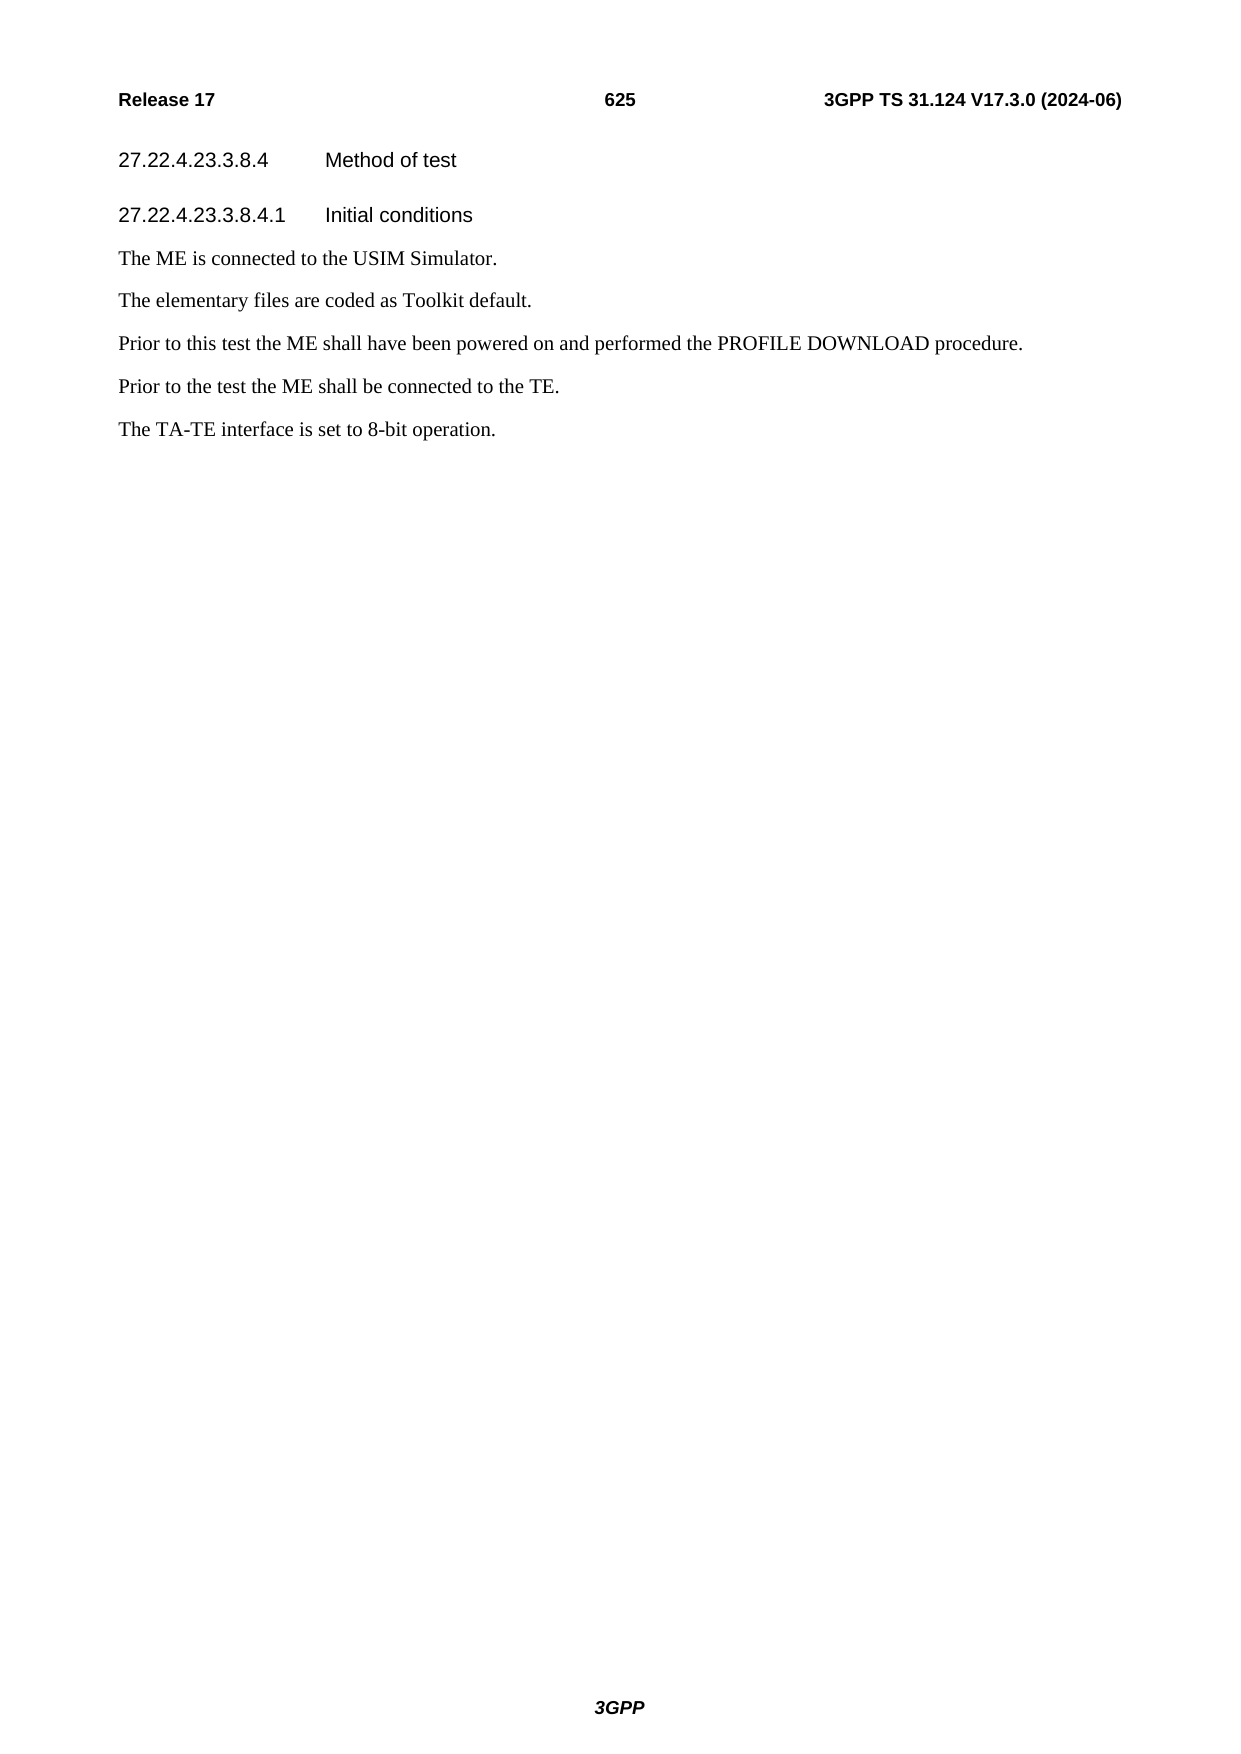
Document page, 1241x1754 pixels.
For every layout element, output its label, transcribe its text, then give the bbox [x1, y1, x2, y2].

text 27.22.4.23.3.8.4 Method of test [118, 147, 1122, 171]
text Prior to the test the ME shall be connected to the TE. [118, 374, 1122, 398]
text Prior to this test the ME shall have been powered on and performed the PROFILE DOWNLOAD procedure. [118, 331, 1122, 355]
text The ME is connected to the USIM Simulator. [118, 245, 1122, 269]
text The elementary files are coded as Toolkit default. [118, 288, 1122, 312]
text 27.22.4.23.3.8.4.1 Initial conditions [118, 203, 1122, 227]
text The TA-TE interface is set to 8-bit operation. [118, 417, 1122, 441]
